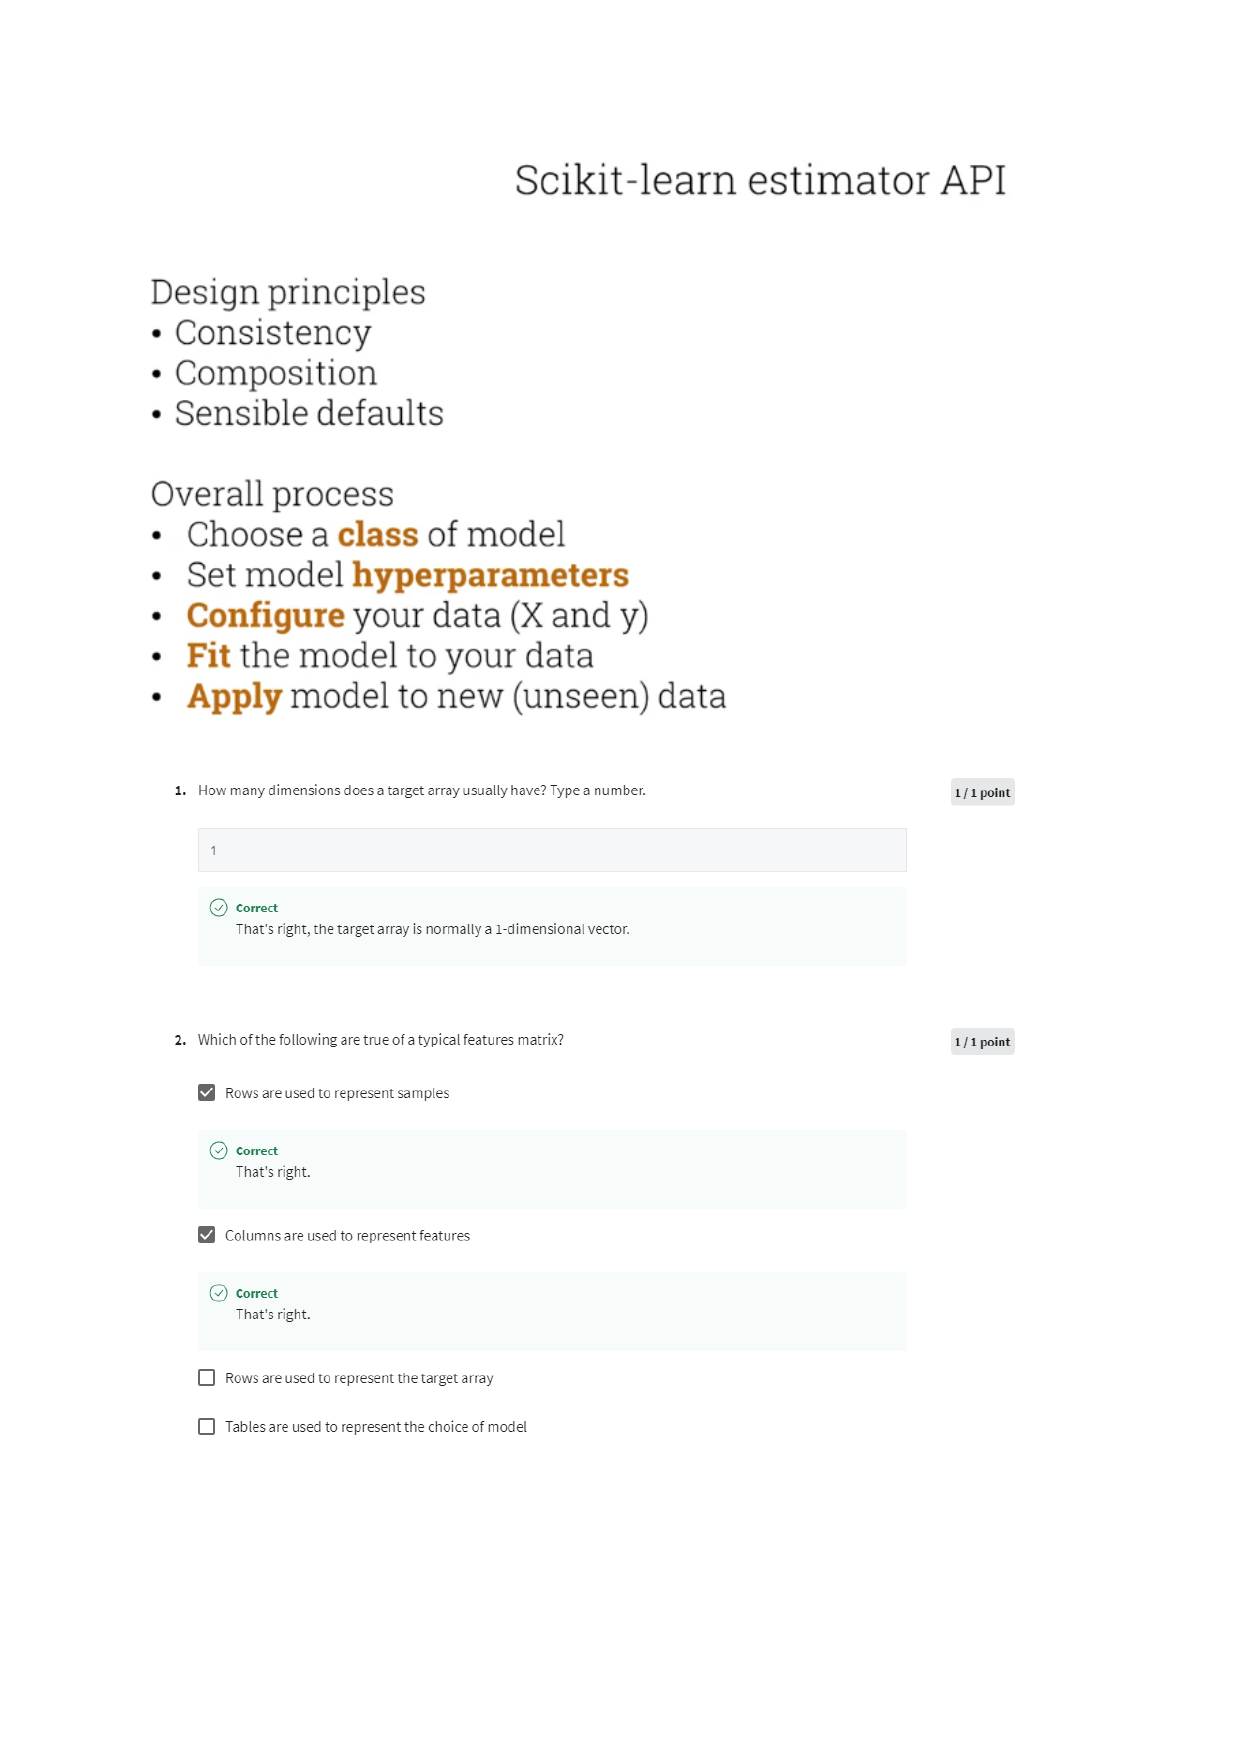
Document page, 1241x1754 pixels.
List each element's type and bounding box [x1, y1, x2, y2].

picture [150, 760, 1091, 1481]
picture [150, 150, 1091, 742]
